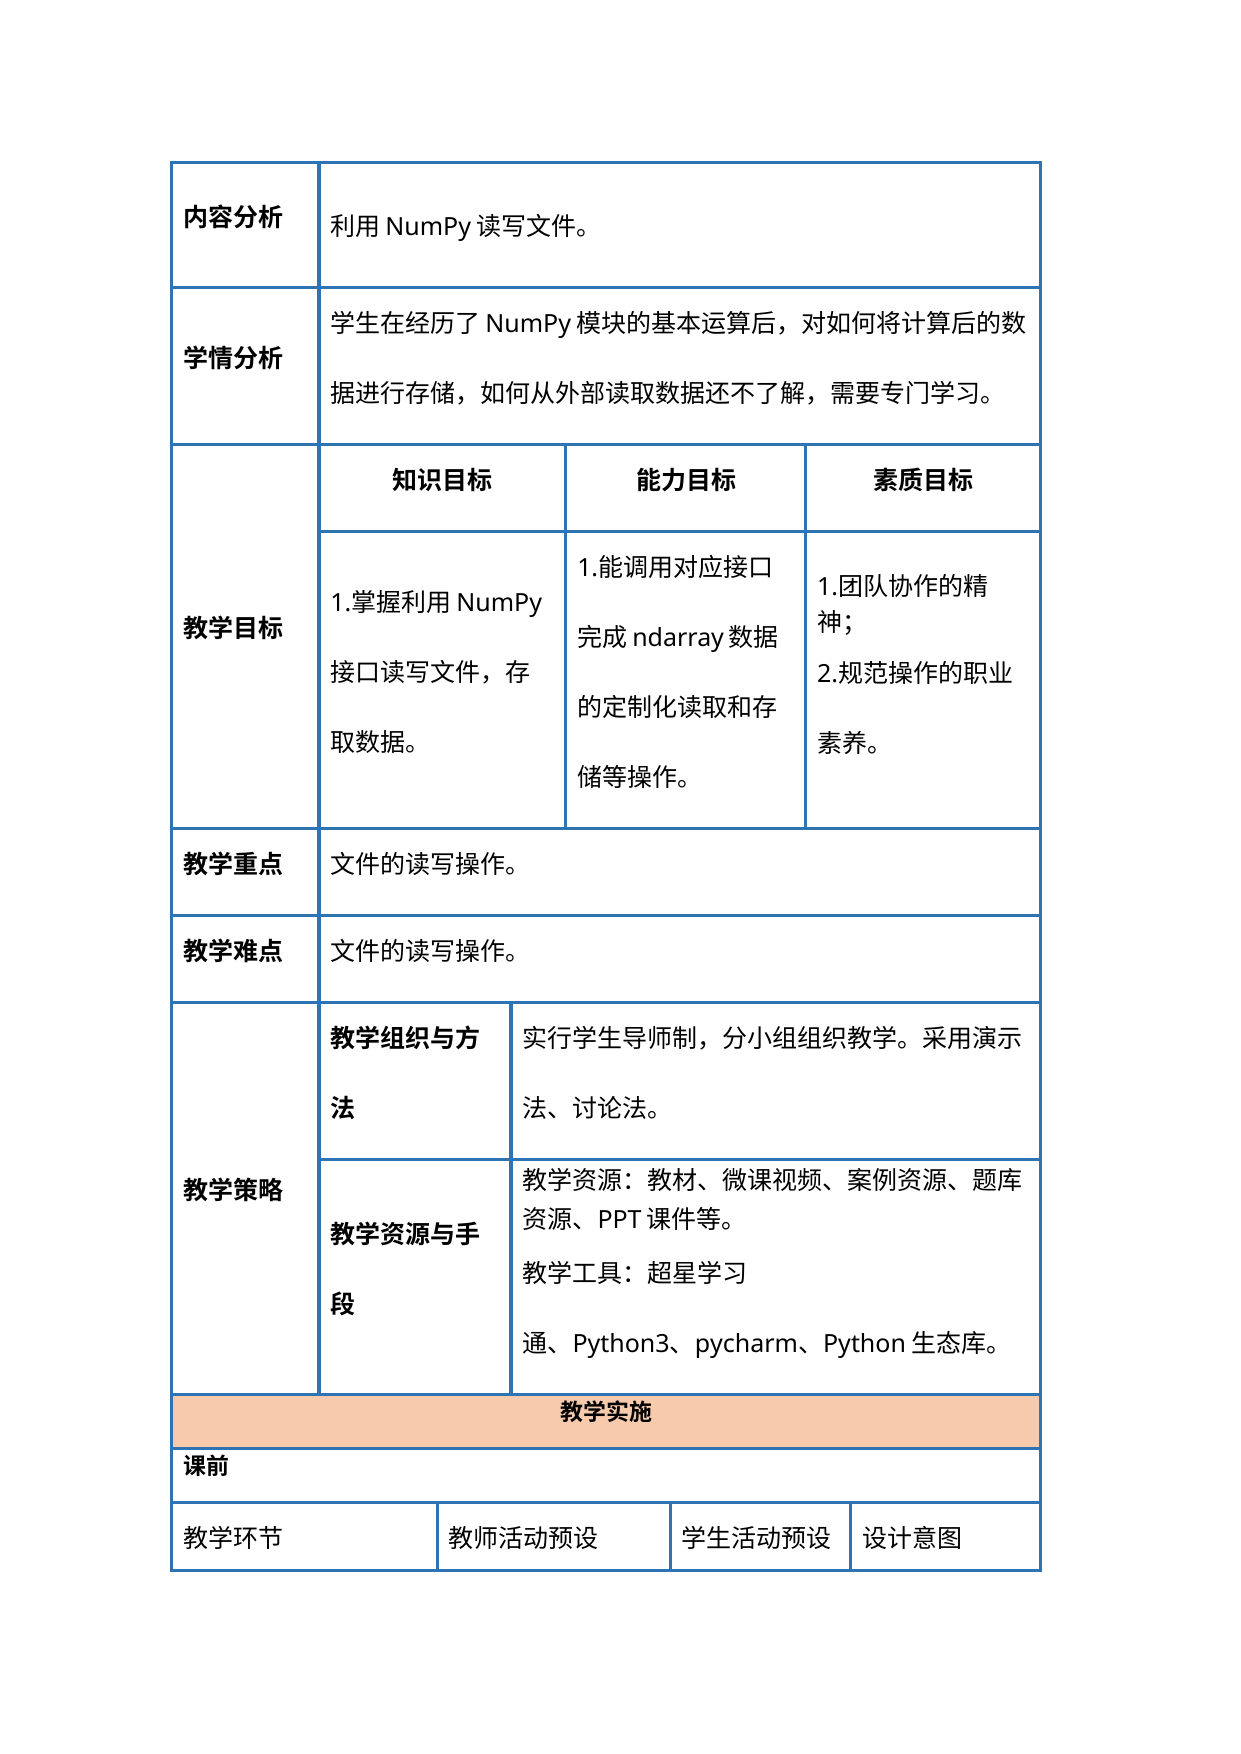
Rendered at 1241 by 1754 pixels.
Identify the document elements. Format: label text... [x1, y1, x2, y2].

table_cell 教学难点 [173, 917, 317, 1001]
table_cell 教学策略 [173, 1004, 317, 1393]
table_cell 1.掌握利用NumPy接口读写文件，存取数据。 [321, 533, 564, 827]
table_cell 教学实施 [173, 1396, 1039, 1447]
table_cell 素质目标 [807, 446, 1039, 529]
table_cell 教学资源与手段 [321, 1161, 509, 1393]
table_cell 1.团队协作的精神； 2.规范操作的职业素养。 [807, 533, 1039, 827]
table_cell 内容分析 [173, 164, 317, 286]
table_cell 利用NumPy读写文件。 [321, 164, 1039, 286]
table_cell 课前 [173, 1450, 1039, 1501]
table_cell 教学资源：教材、微课视频、案例资源、题库资源、PPT课件等。 教学工具：超星学习通、Python3、pycharm、Python生态库。 [513, 1161, 1039, 1393]
table_cell 实行学生导师制，分小组组织教学。采用演示法、讨论法。 [513, 1004, 1039, 1157]
table_cell 知识目标 [321, 446, 564, 529]
table_cell 能力目标 [567, 446, 804, 529]
table_cell 文件的读写操作。 [321, 830, 1039, 914]
table_cell 学生活动预设 [672, 1504, 849, 1569]
table_cell 教学组织与方法 [321, 1004, 509, 1157]
table_cell 设计意图 [852, 1504, 1039, 1569]
table_cell 学生在经历了NumPy模块的基本运算后，对如何将计算后的数据进行存储，如何从外部读取数据还不了解，需要专门学习。 [321, 289, 1039, 443]
table_cell 教学目标 [173, 446, 317, 827]
table_cell 1.能调用对应接口完成ndarray数据的定制化读取和存储等操作。 [567, 533, 804, 827]
table_cell 教学环节 [173, 1504, 436, 1569]
table_cell 文件的读写操作。 [321, 917, 1039, 1001]
table_cell 教师活动预设 [439, 1504, 669, 1569]
table_cell 学情分析 [173, 289, 317, 443]
table_cell 教学重点 [173, 830, 317, 914]
